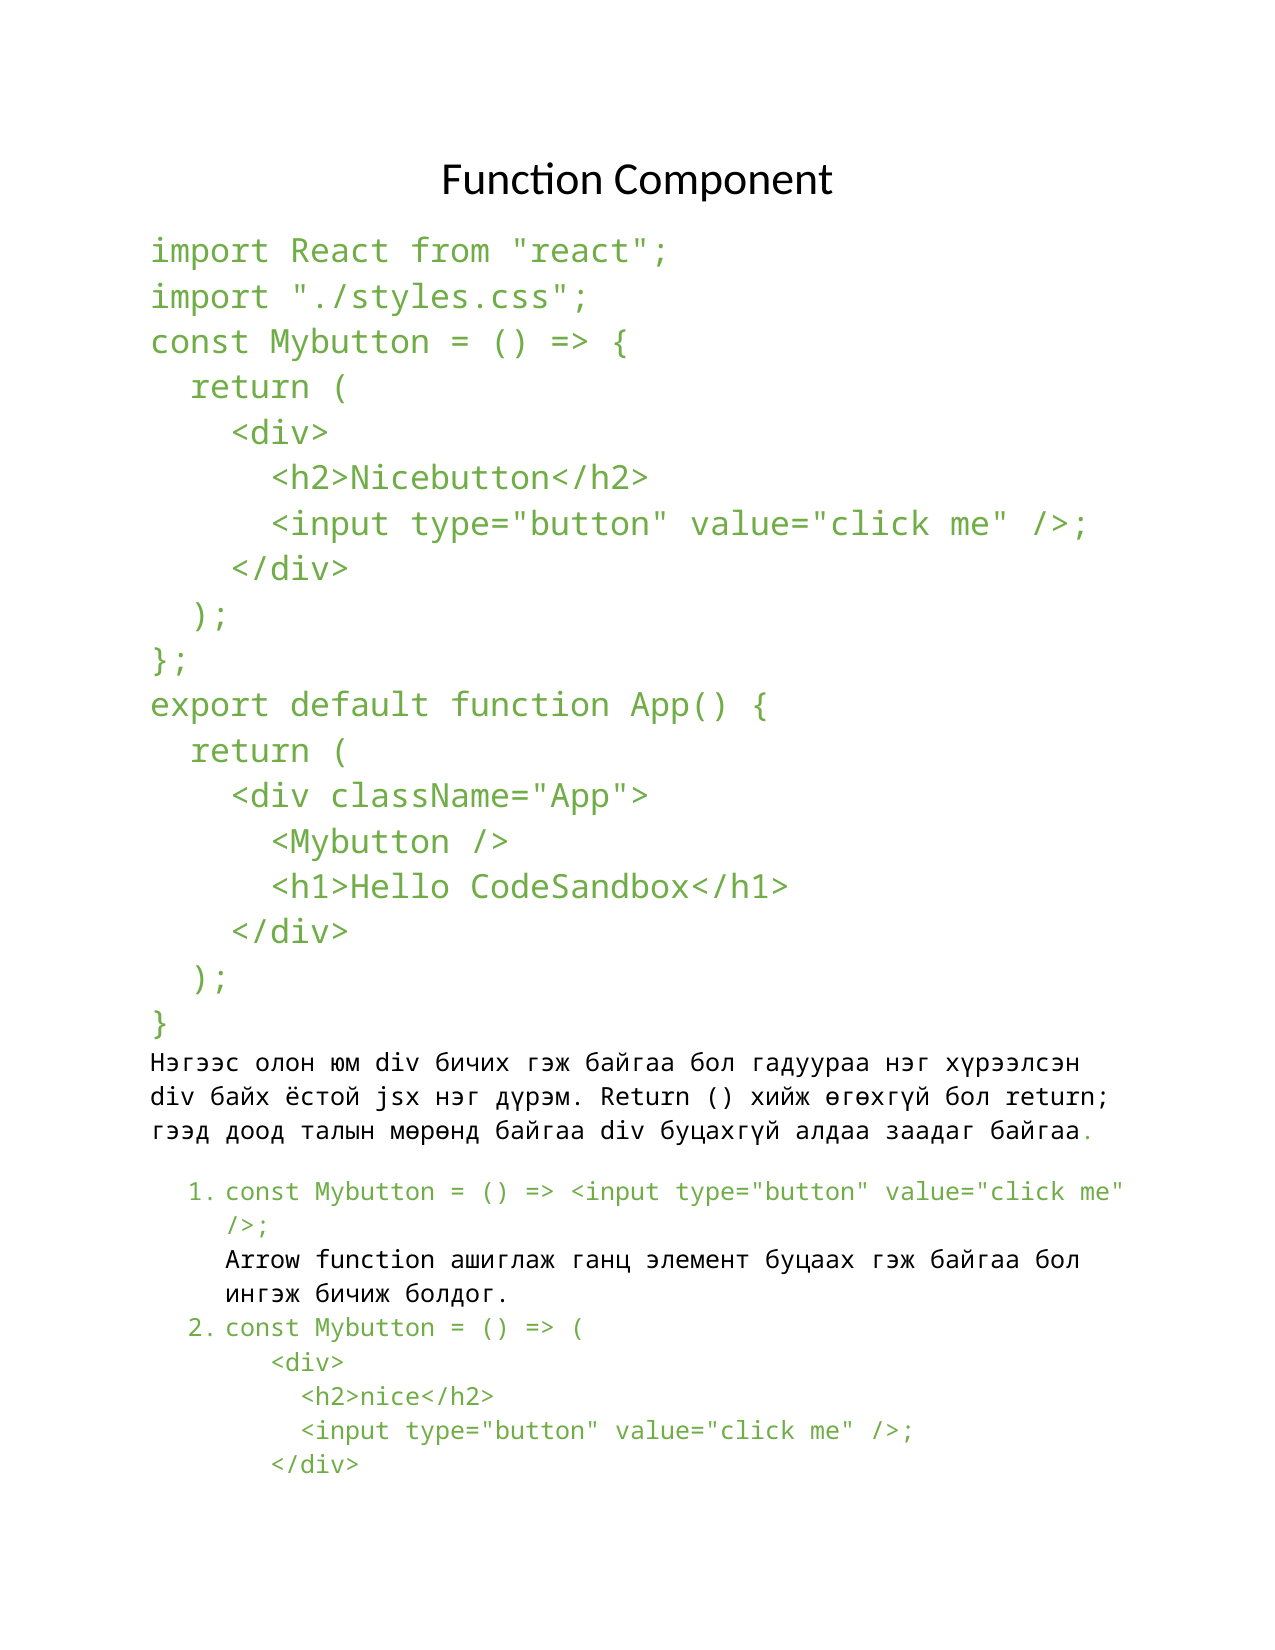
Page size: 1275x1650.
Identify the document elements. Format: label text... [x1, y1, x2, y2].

text } [150, 999, 1125, 1044]
text <h2>nice</h2> [150, 1378, 1125, 1412]
text </div> [150, 545, 1125, 590]
text const Mybutton = () => { [150, 318, 1125, 363]
text <input type="button" value="click me" />; [150, 1412, 1125, 1446]
text <input type="button" value="click me" />; [150, 499, 1125, 545]
text <div> [150, 1344, 1125, 1378]
list const Mybutton = () => <input type="button" value="click me" />; [187, 1174, 1125, 1242]
text import React from "react"; [150, 227, 1125, 272]
text <h2>Nicebutton</h2> [150, 454, 1125, 499]
text ); [150, 954, 1125, 999]
text export default function App() { [150, 681, 1125, 727]
text <h1>Hello CodeSandbox</h1> [150, 863, 1125, 908]
text return ( [150, 363, 1125, 409]
text Нэгээс олон юм div бичих гэж байгаа бол гадуураа нэг хүрээлсэн div байх ёстой jsx нэг дүрэм. Return () хийж өгөхгүй бол return; гээд доод талын мөрөнд байгаа div буцахгүй алдаа заадаг байгаа. [150, 1044, 1125, 1147]
text return ( [150, 727, 1125, 772]
text }; [150, 636, 1125, 681]
text <div className="App"> [150, 772, 1125, 817]
text </div> [150, 908, 1125, 954]
text <Mybutton /> [150, 817, 1125, 863]
text Function Component [150, 150, 1125, 206]
text ); [150, 590, 1125, 636]
text import "./styles.css"; [150, 272, 1125, 318]
list const Mybutton = () => ( [187, 1310, 1125, 1344]
text Arrow function ашиглаж ганц элемент буцаах гэж байгаа бол ингэж бичиж болдог. [225, 1242, 1125, 1310]
text <div> [150, 409, 1125, 454]
text </div> [150, 1446, 1125, 1480]
